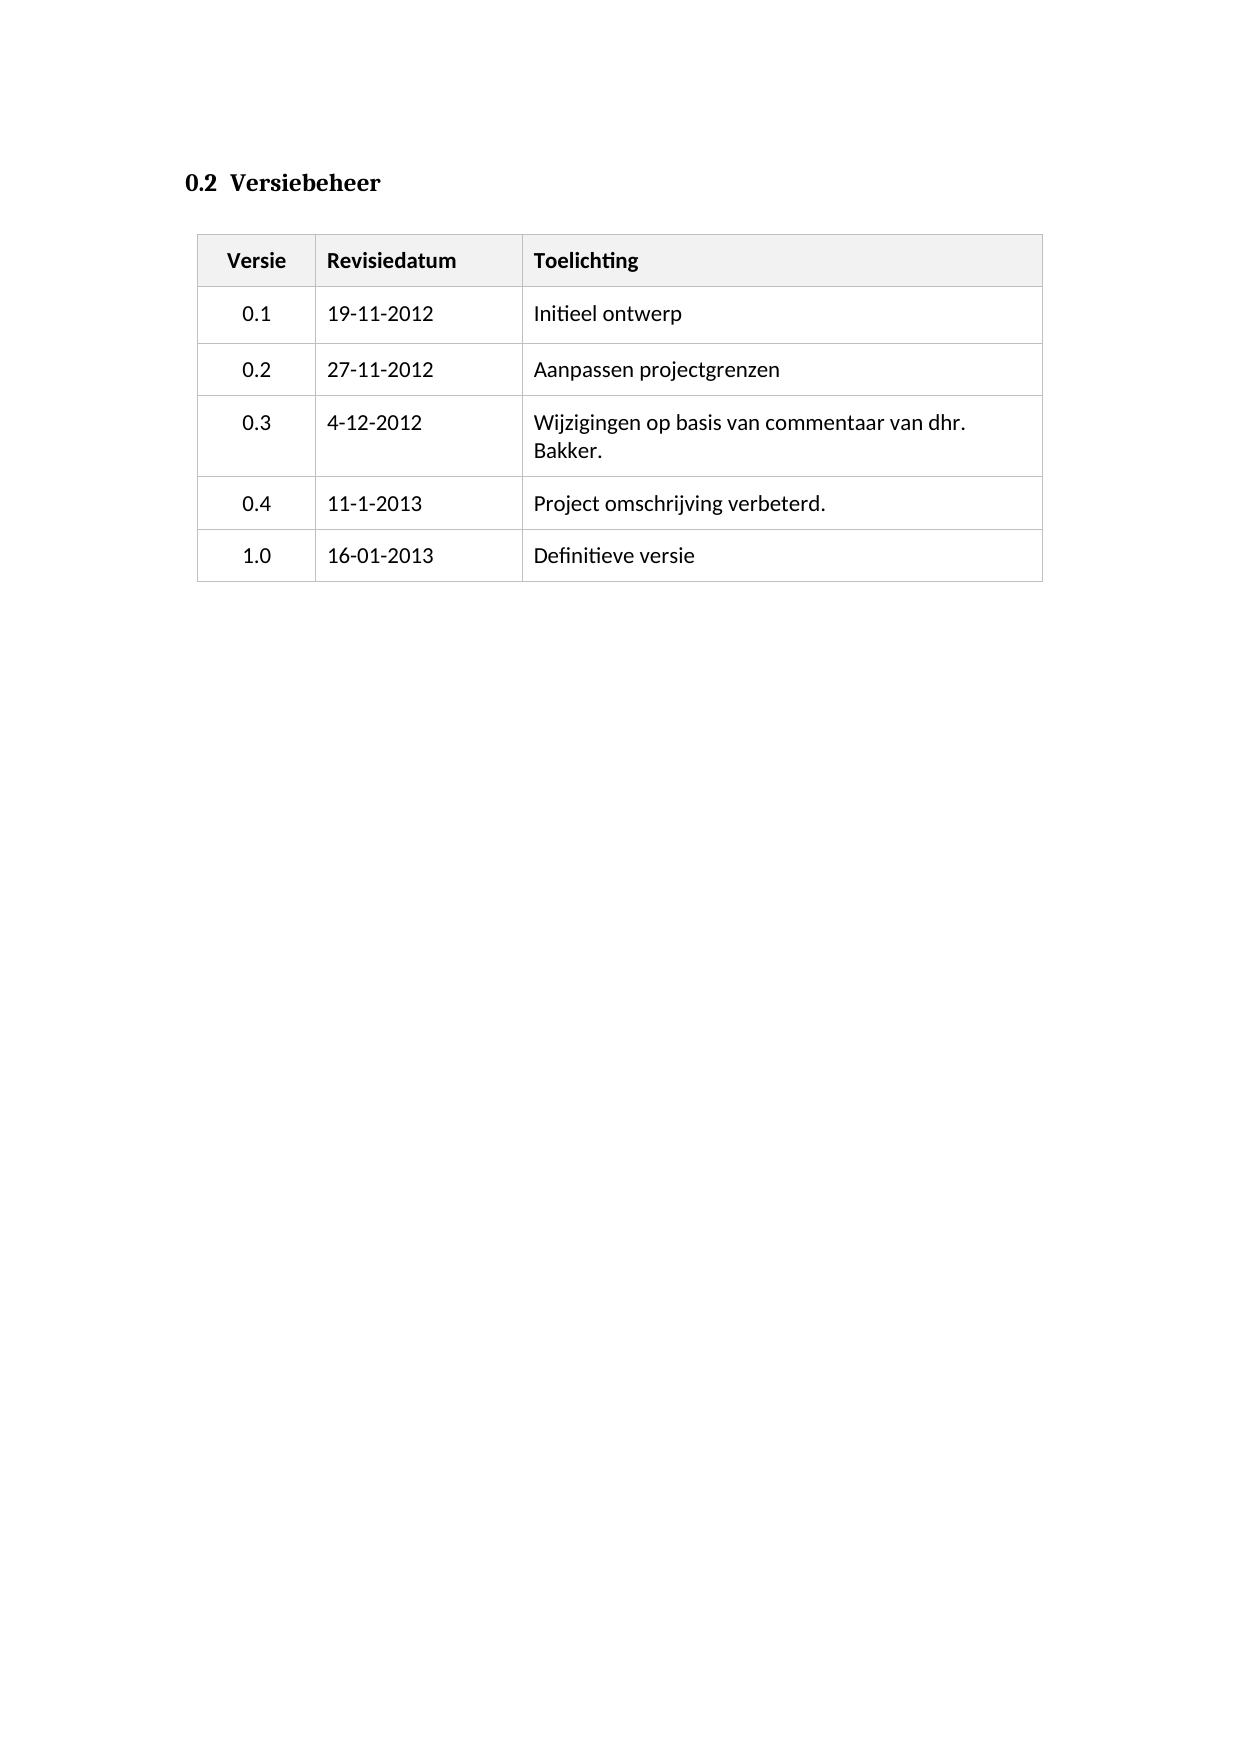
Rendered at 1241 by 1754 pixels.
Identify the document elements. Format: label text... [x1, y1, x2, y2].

table_cell Aanpassen projectgrenzen [523, 344, 1042, 395]
table_cell 0.2 [198, 344, 315, 395]
table_cell Definitieve versie [523, 530, 1042, 581]
table_header Revisiedatum [316, 235, 522, 286]
table_cell Project omschrijving verbeterd. [523, 477, 1042, 528]
table_cell 0.1 [198, 287, 315, 343]
subtitle Versiebeheer [185, 168, 1093, 197]
table_header Toelichting [523, 235, 1042, 286]
table_cell 0.3 [198, 396, 315, 476]
table_cell 19-11-2012 [316, 287, 522, 343]
table_cell 1.0 [198, 530, 315, 581]
table_cell 11-1-2013 [316, 477, 522, 528]
table_cell 27-11-2012 [316, 344, 522, 395]
table_cell Initieel ontwerp [523, 287, 1042, 343]
table_cell Wijzigingen op basis van commentaar van dhr. Bakker. [523, 396, 1042, 476]
table_cell 0.4 [198, 477, 315, 528]
table_header Versie [198, 235, 315, 286]
table_cell 4-12-2012 [316, 396, 522, 476]
table_cell 16-01-2013 [316, 530, 522, 581]
